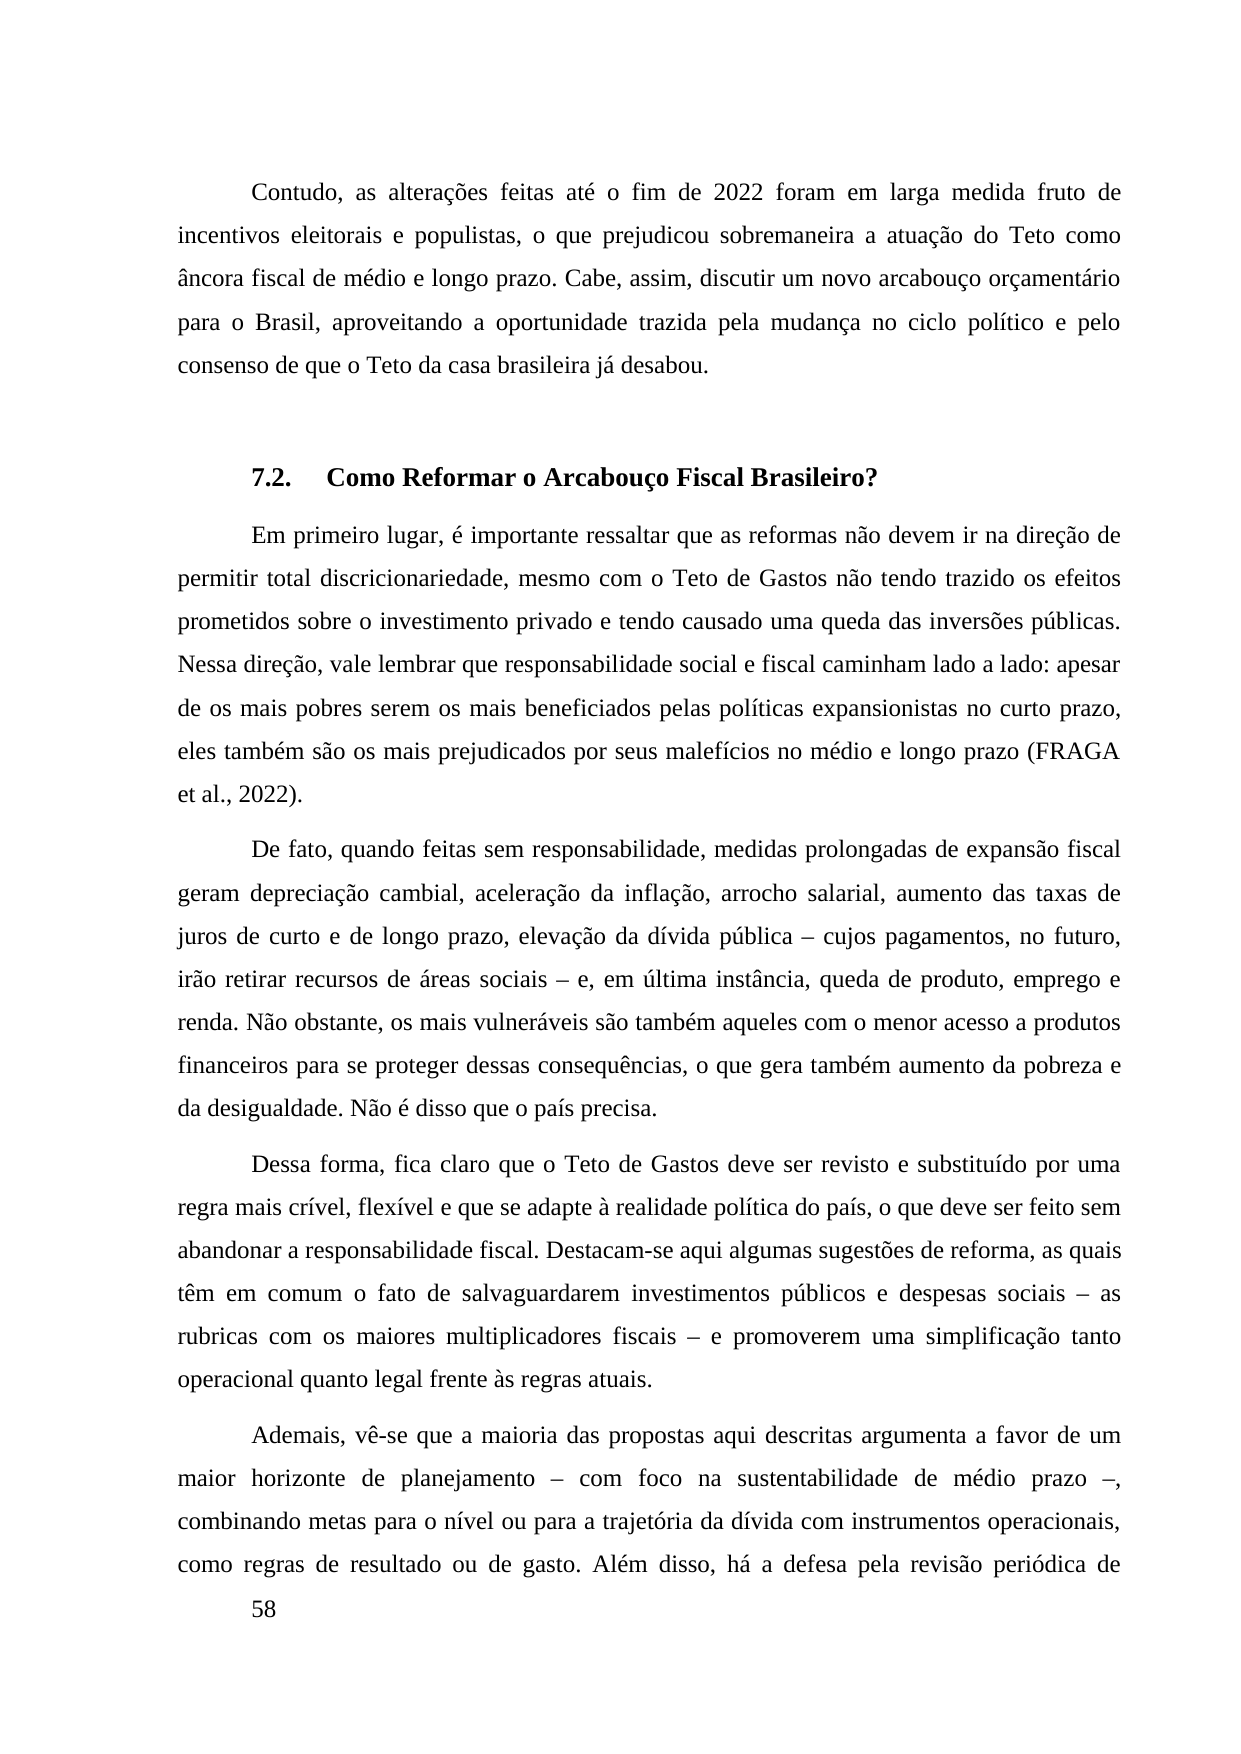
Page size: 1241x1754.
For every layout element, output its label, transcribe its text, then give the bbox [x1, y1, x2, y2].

text Dessa forma, fica claro que o Teto de Gastos deve ser revisto e substituído por uma regra mais crível, flexível e que se adapte à realidade política do país, o que deve ser feito sem abandonar a responsabilidade fiscal. Destacam-se aqui algumas sugestões de reforma, as quais têm em comum o fato de salvaguardarem investimentos públicos e despesas sociais – as rubricas com os maiores multiplicadores fiscais – e promoverem uma simplificação tanto operacional quanto legal frente às regras atuais. [177, 1149, 1122, 1393]
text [177, 1420, 1122, 1578]
text Contudo, as alterações feitas até o fim de 2022 foram em larga medida fruto de incentivos eleitorais e populistas, o que prejudicou sobremaneira a atuação do Teto como âncora fiscal de médio e longo prazo. Cabe, assim, discutir um novo arcabouço orçamentário para o Brasil, aproveitando a oportunidade trazida pela mudança no ciclo político e pelo consenso de que o Teto da casa brasileira já desabou. [177, 177, 1122, 378]
text Em primeiro lugar, é importante ressaltar que as reformas não devem ir na direção de permitir total discricionariedade, mesmo com o Teto de Gastos não tendo trazido os efeitos prometidos sobre o investimento privado e tendo causado uma queda das inversões públicas. Nessa direção, vale lembrar que responsabilidade social e fiscal caminham lado a lado: apesar de os mais pobres serem os mais beneficiados pelas políticas expansionistas no curto prazo, eles também são os mais prejudicados por seus malefícios no médio e longo prazo (FRAGA et al., 2022). [177, 520, 1122, 808]
subtitle Como Reformar o Arcabouço Fiscal Brasileiro? [251, 461, 1122, 492]
text De fato, quando feitas sem responsabilidade, medidas prolongadas de expansão fiscal geram depreciação cambial, aceleração da inflação, arrocho salarial, aumento das taxas de juros de curto e de longo prazo, elevação da dívida pública – cujos pagamentos, no futuro, irão retirar recursos de áreas sociais – e, em última instância, queda de produto, emprego e renda. Não obstante, os mais vulneráveis são também aqueles com o menor acesso a produtos financeiros para se proteger dessas consequências, o que gera também aumento da pobreza e da desigualdade. Não é disso que o país precisa. [177, 834, 1122, 1122]
